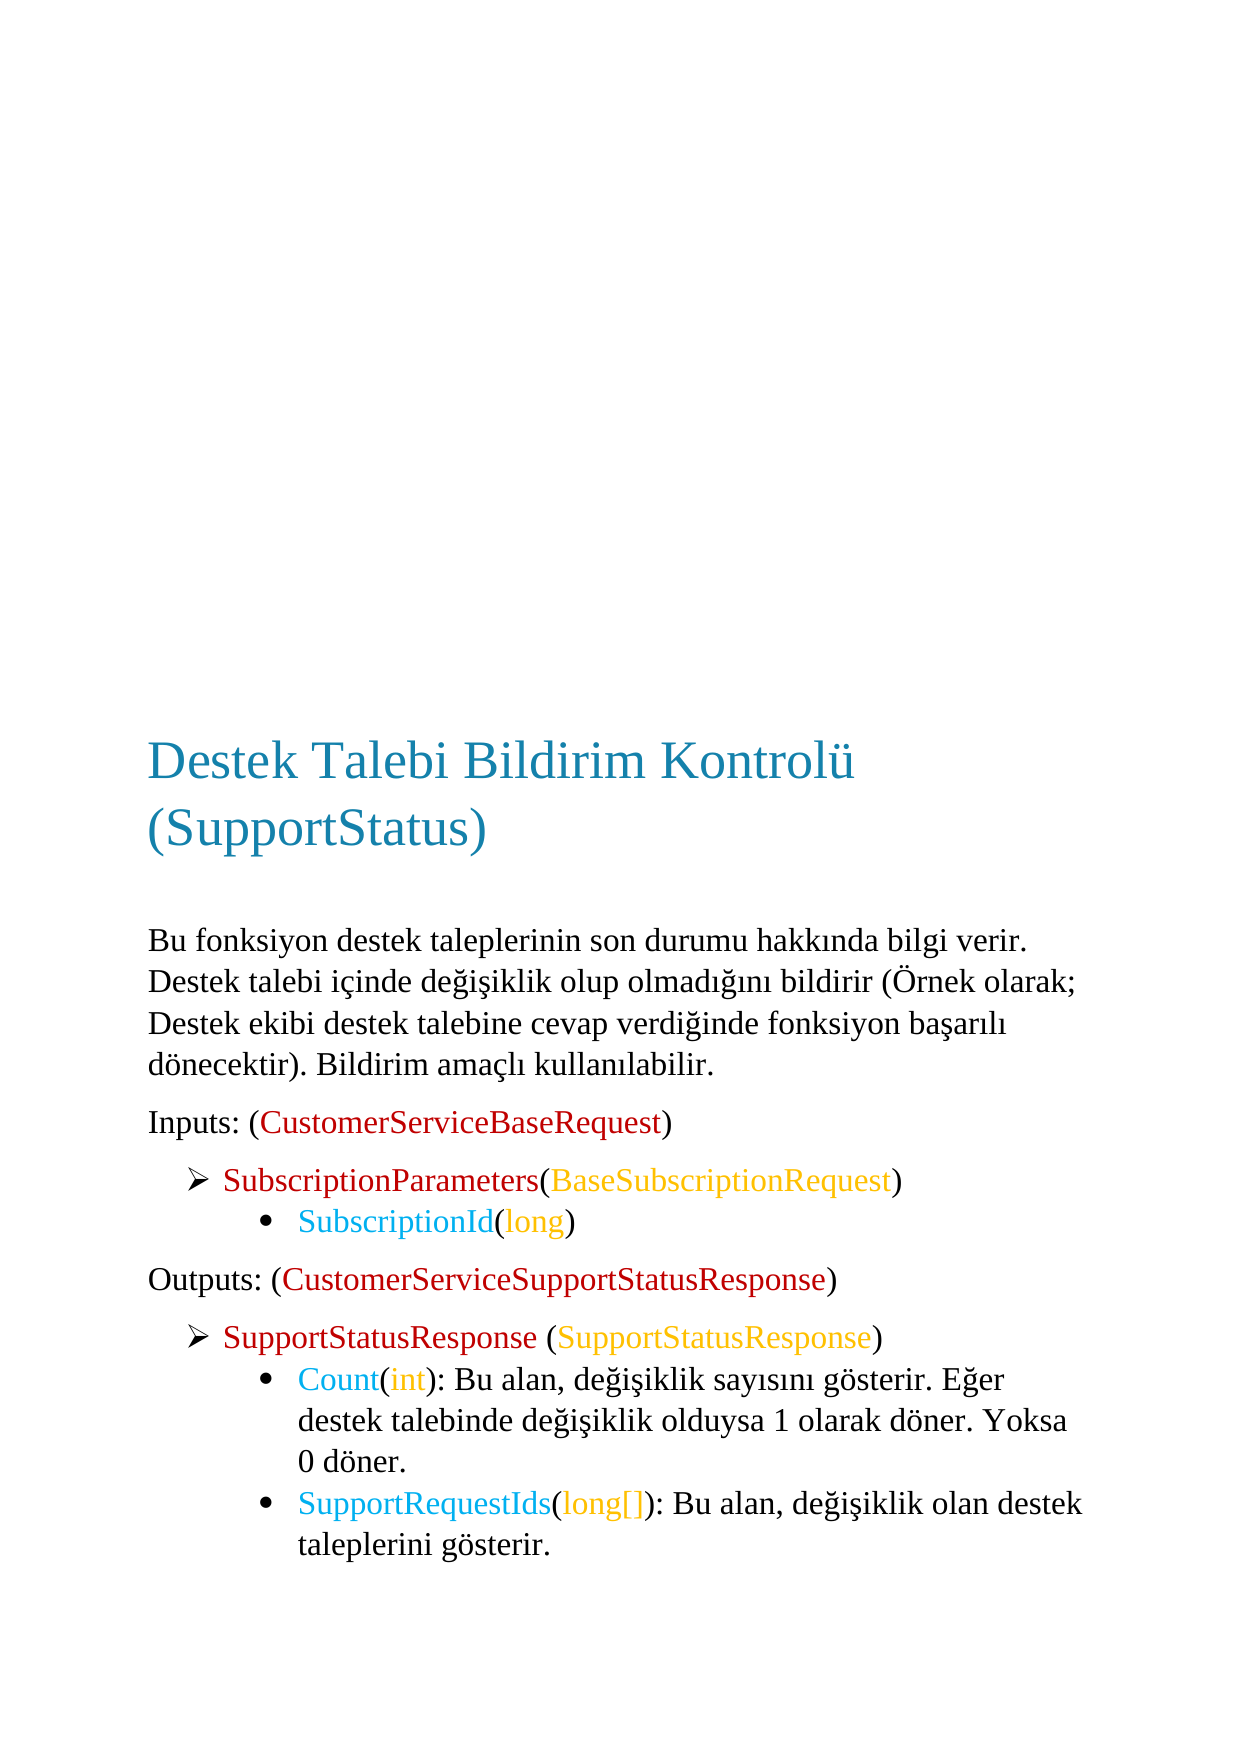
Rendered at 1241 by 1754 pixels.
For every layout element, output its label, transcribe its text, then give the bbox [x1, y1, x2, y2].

text Inputs: (CustomerServiceBaseRequest) [148, 1102, 1093, 1141]
list Count(int): Bu alan, değişiklik sayısını gösterir. Eğer destek talebinde değişiklik olduysa 1 olarak döner. Yoksa 0 döner. [260, 1359, 1093, 1480]
list SubscriptionParameters(BaseSubscriptionRequest) [185, 1160, 1093, 1199]
text Bu fonksiyon destek taleplerinin son durumu hakkında bilgi verir. Destek talebi içinde değişiklik olup olmadığını bildirir (Örnek olarak; Destek ekibi destek talebine cevap verdiğinde fonksiyon başarılı dönecektir). Bildirim amaçlı kullanılabilir. [148, 920, 1093, 1083]
list SupportStatusResponse (SupportStatusResponse) [185, 1318, 1093, 1356]
text Outputs: (CustomerServiceSupportStatusResponse) [148, 1260, 1093, 1298]
list SupportRequestIds(long[]): Bu alan, değişiklik olan destek taleplerini gösterir. [260, 1483, 1093, 1563]
list SubscriptionId(long) [260, 1202, 1093, 1240]
subtitle Destek Talebi Bildirim Kontrolü (SupportStatus) [148, 728, 1093, 857]
